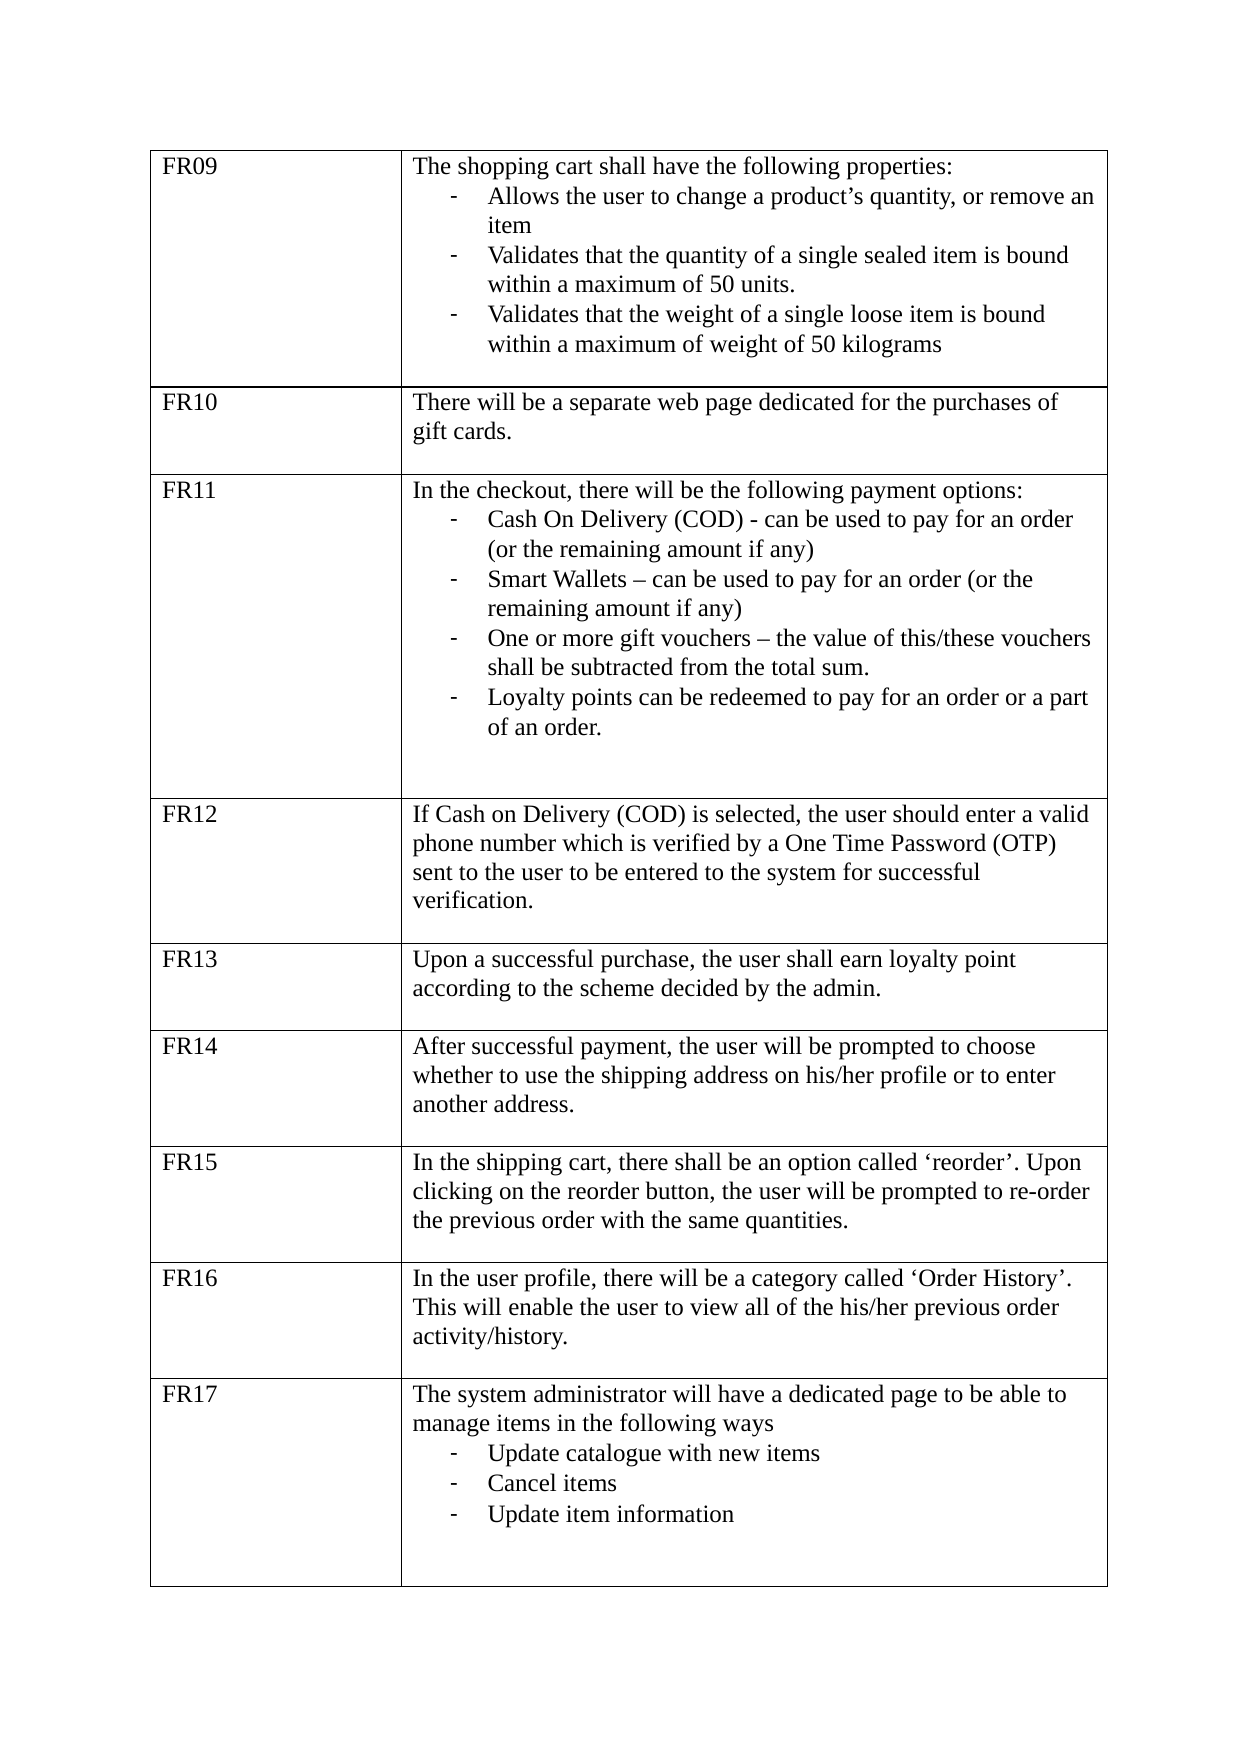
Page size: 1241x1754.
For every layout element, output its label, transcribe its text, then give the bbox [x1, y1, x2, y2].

table_cell There will be a separate web page dedicated for the purchases of gift cards. [402, 388, 1107, 474]
table_cell FR15 [151, 1147, 401, 1262]
table_cell After successful payment, the user will be prompted to choose whether to use the shipping address on his/her profile or to enter another address. [402, 1031, 1107, 1146]
table_cell FR09 [151, 151, 401, 386]
table_cell Upon a successful purchase, the user shall earn loyalty point according to the scheme decided by the admin. [402, 944, 1107, 1030]
table_cell FR10 [151, 388, 401, 474]
table_cell FR14 [151, 1031, 401, 1146]
table_cell The system administrator will have a dedicated page to be able to manage items in the following ways Update catalogue with new items Cancel items Update item information [402, 1379, 1107, 1586]
table_cell FR17 [151, 1379, 401, 1586]
table_cell In the user profile, there will be a category called ‘Order History’. This will enable the user to view all of the his/her previous order activity/history. [402, 1263, 1107, 1378]
table_cell FR16 [151, 1263, 401, 1378]
table_cell If Cash on Delivery (COD) is selected, the user should enter a valid phone number which is verified by a One Time Password (OTP) sent to the user to be entered to the system for successful verification. [402, 799, 1107, 943]
table_cell FR13 [151, 944, 401, 1030]
table_cell FR12 [151, 799, 401, 943]
table_cell In the shipping cart, there shall be an option called ‘reorder’. Upon clicking on the reorder button, the user will be prompted to re-order the previous order with the same quantities. [402, 1147, 1107, 1262]
table_cell FR11 [151, 475, 401, 798]
table_cell In the checkout, there will be the following payment options: Cash On Delivery (COD) - can be used to pay for an order (or the remaining amount if any) Smart Wallets – can be used to pay for an order (or the remaining amount if any) One or more gift vouchers – the value of this/these vouchers shall be subtracted from the total sum. Loyalty points can be redeemed to pay for an order or a part of an order. [402, 475, 1107, 798]
